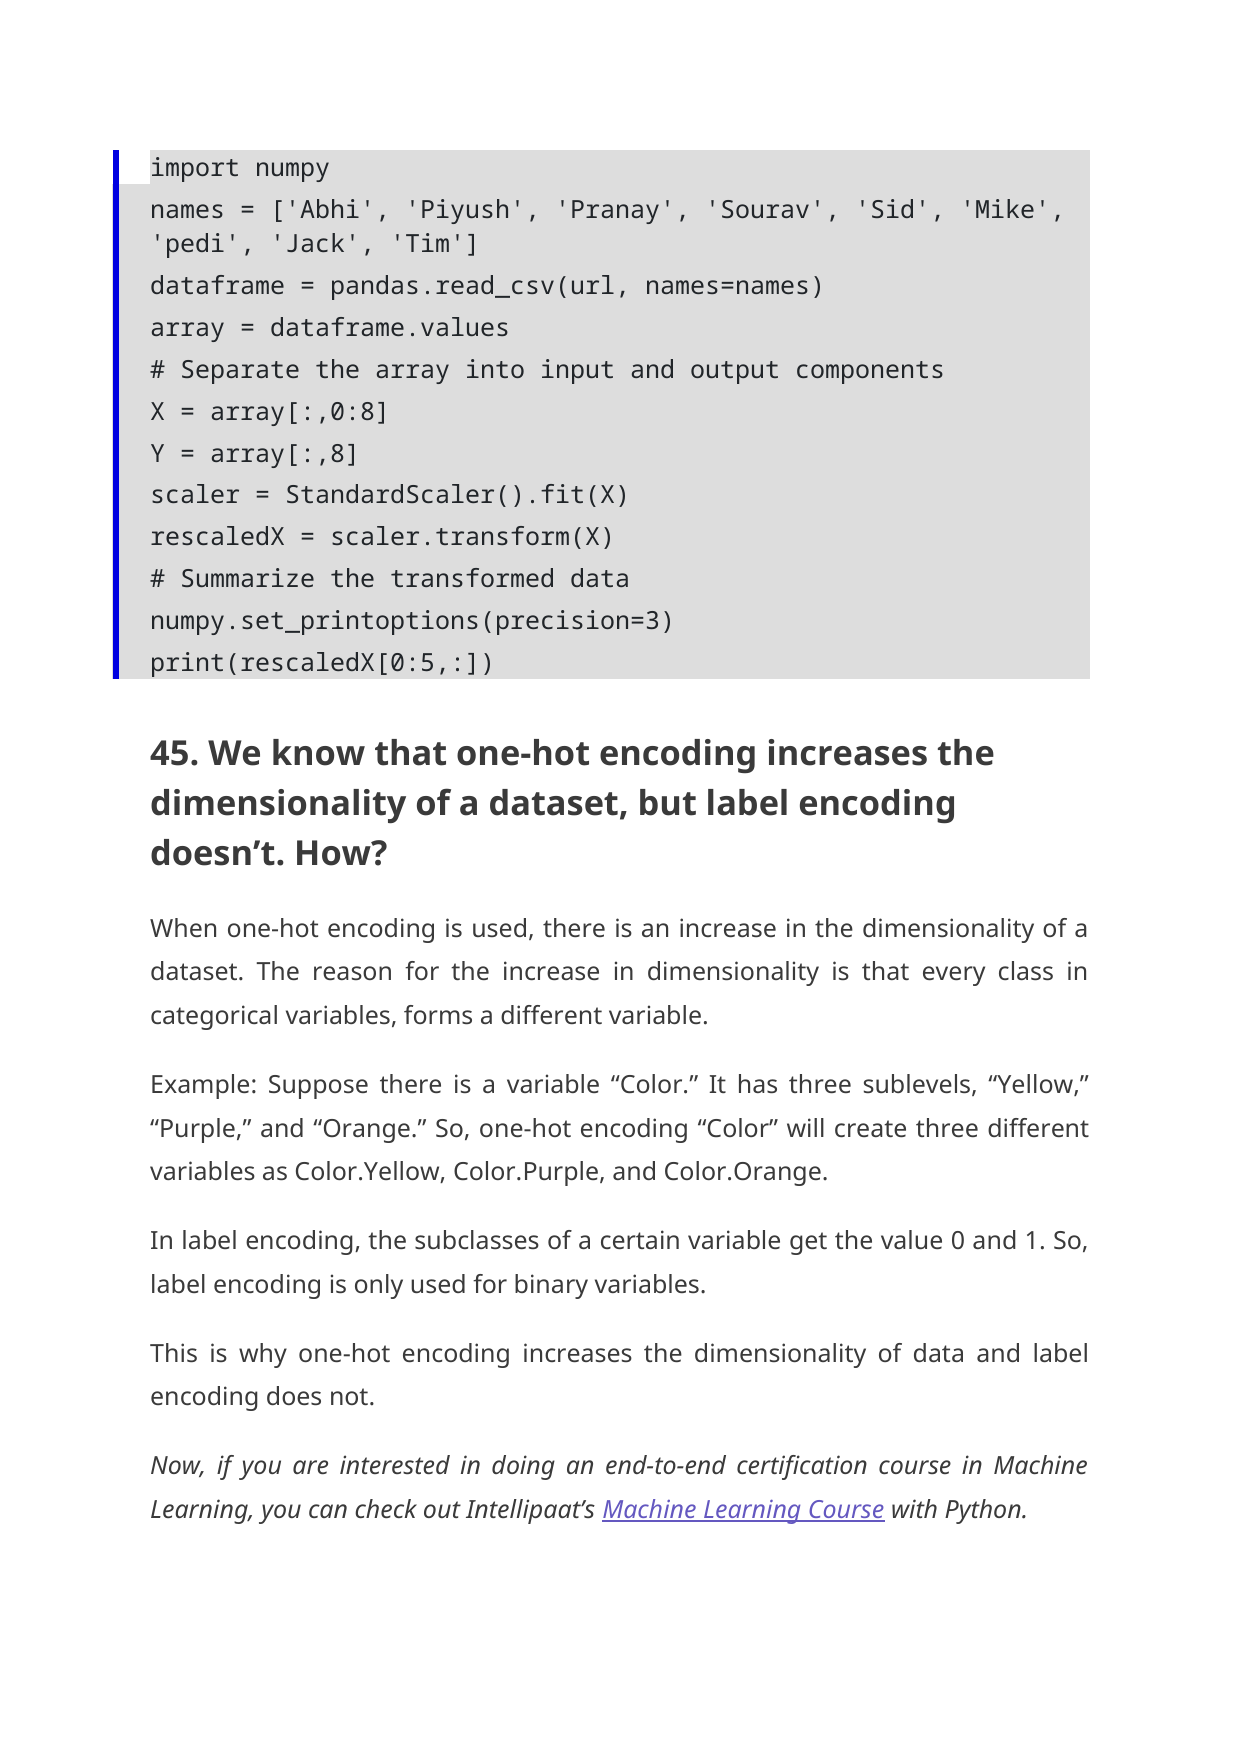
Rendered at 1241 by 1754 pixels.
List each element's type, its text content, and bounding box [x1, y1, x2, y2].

text Y = array[:,8] [119, 435, 1090, 469]
text X = array[:,0:8] [119, 393, 1090, 427]
text This is why one-hot encoding increases the dimensionality of data and label encoding does not. [150, 1326, 1090, 1413]
text rescaledX = scaler.transform(X) [119, 519, 1090, 553]
text # Separate the array into input and output components [119, 352, 1090, 386]
text dataframe = pandas.read_csv(url, names=names) [119, 268, 1090, 302]
text # Summarize the transformed data [119, 561, 1090, 595]
text scaler = StandardScaler().fit(X) [119, 477, 1090, 511]
text numpy.set_printoptions(precision=3) [119, 603, 1090, 637]
text 45. We know that one-hot encoding increases the dimensionality of a dataset, but label encoding doesn’t. How? [150, 726, 1090, 876]
text names = ['Abhi', 'Piyush', 'Pranay', 'Sourav', 'Sid', 'Mike', 'pedi', 'Jack', 'Tim'] [119, 192, 1090, 260]
text print(rescaledX[0:5,:]) [119, 645, 1090, 679]
text array = dataframe.values [119, 310, 1090, 344]
text import numpy [150, 150, 1090, 184]
text In label encoding, the subclasses of a certain variable get the value 0 and 1. So, label encoding is only used for binary variables. [150, 1213, 1090, 1301]
text Example: Suppose there is a variable “Color.” It has three sublevels, “Yellow,” “Purple,” and “Orange.” So, one-hot encoding “Color” will create three different variables as Color.Yellow, Color.Purple, and Color.Orange. [150, 1057, 1090, 1188]
text When one-hot encoding is used, there is an increase in the dimensionality of a dataset. The reason for the increase in dimensionality is that every class in categorical variables, forms a different variable. [150, 901, 1090, 1032]
text Now, if you are interested in doing an end-to-end certification course in Machine Learning, you can check out Intellipaat’s Machine Learning Course with Python. [150, 1438, 1090, 1526]
